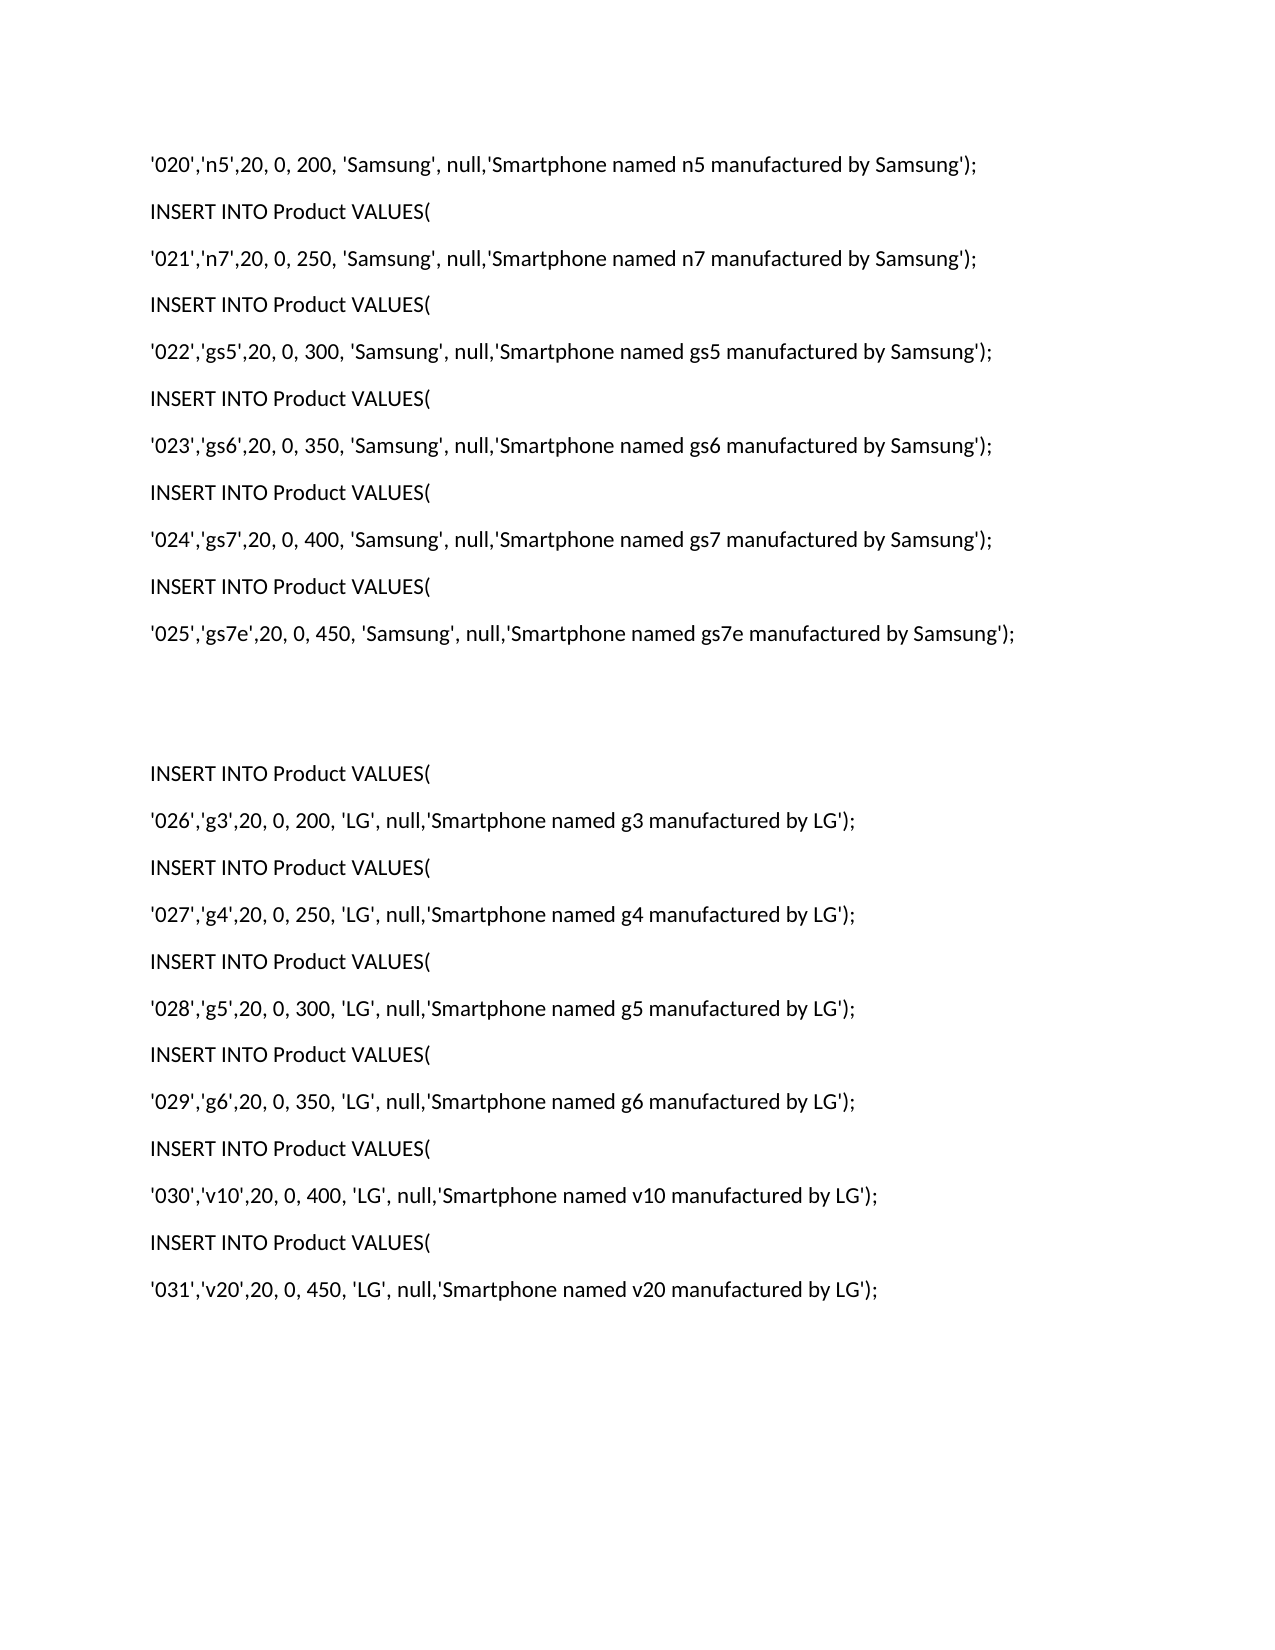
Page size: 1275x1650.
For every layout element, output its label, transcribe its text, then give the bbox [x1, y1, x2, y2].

text '030','v10',20, 0, 400, 'LG', null,'Smartphone named v10 manufactured by LG'); [150, 1181, 1125, 1209]
text INSERT INTO Product VALUES( [150, 1041, 1125, 1069]
text INSERT INTO Product VALUES( [150, 478, 1125, 506]
text '023','gs6',20, 0, 350, 'Samsung', null,'Smartphone named gs6 manufactured by Samsung'); [150, 431, 1125, 459]
text INSERT INTO Product VALUES( [150, 1134, 1125, 1162]
text INSERT INTO Product VALUES( [150, 197, 1125, 225]
text '021','n7',20, 0, 250, 'Samsung', null,'Smartphone named n7 manufactured by Samsung'); [150, 244, 1125, 272]
text INSERT INTO Product VALUES( [150, 759, 1125, 787]
text '029','g6',20, 0, 350, 'LG', null,'Smartphone named g6 manufactured by LG'); [150, 1087, 1125, 1116]
text INSERT INTO Product VALUES( [150, 947, 1125, 975]
text '020','n5',20, 0, 200, 'Samsung', null,'Smartphone named n5 manufactured by Samsung'); [150, 150, 1125, 178]
text INSERT INTO Product VALUES( [150, 572, 1125, 600]
text '027','g4',20, 0, 250, 'LG', null,'Smartphone named g4 manufactured by LG'); [150, 900, 1125, 928]
text '022','gs5',20, 0, 300, 'Samsung', null,'Smartphone named gs5 manufactured by Samsung'); [150, 337, 1125, 366]
text INSERT INTO Product VALUES( [150, 1228, 1125, 1256]
text '024','gs7',20, 0, 400, 'Samsung', null,'Smartphone named gs7 manufactured by Samsung'); [150, 525, 1125, 553]
text INSERT INTO Product VALUES( [150, 291, 1125, 319]
text '031','v20',20, 0, 450, 'LG', null,'Smartphone named v20 manufactured by LG'); [150, 1275, 1125, 1303]
text '025','gs7e',20, 0, 450, 'Samsung', null,'Smartphone named gs7e manufactured by Samsung'); [150, 619, 1125, 647]
text '028','g5',20, 0, 300, 'LG', null,'Smartphone named g5 manufactured by LG'); [150, 994, 1125, 1022]
text INSERT INTO Product VALUES( [150, 853, 1125, 881]
text '026','g3',20, 0, 200, 'LG', null,'Smartphone named g3 manufactured by LG'); [150, 806, 1125, 834]
text INSERT INTO Product VALUES( [150, 384, 1125, 412]
